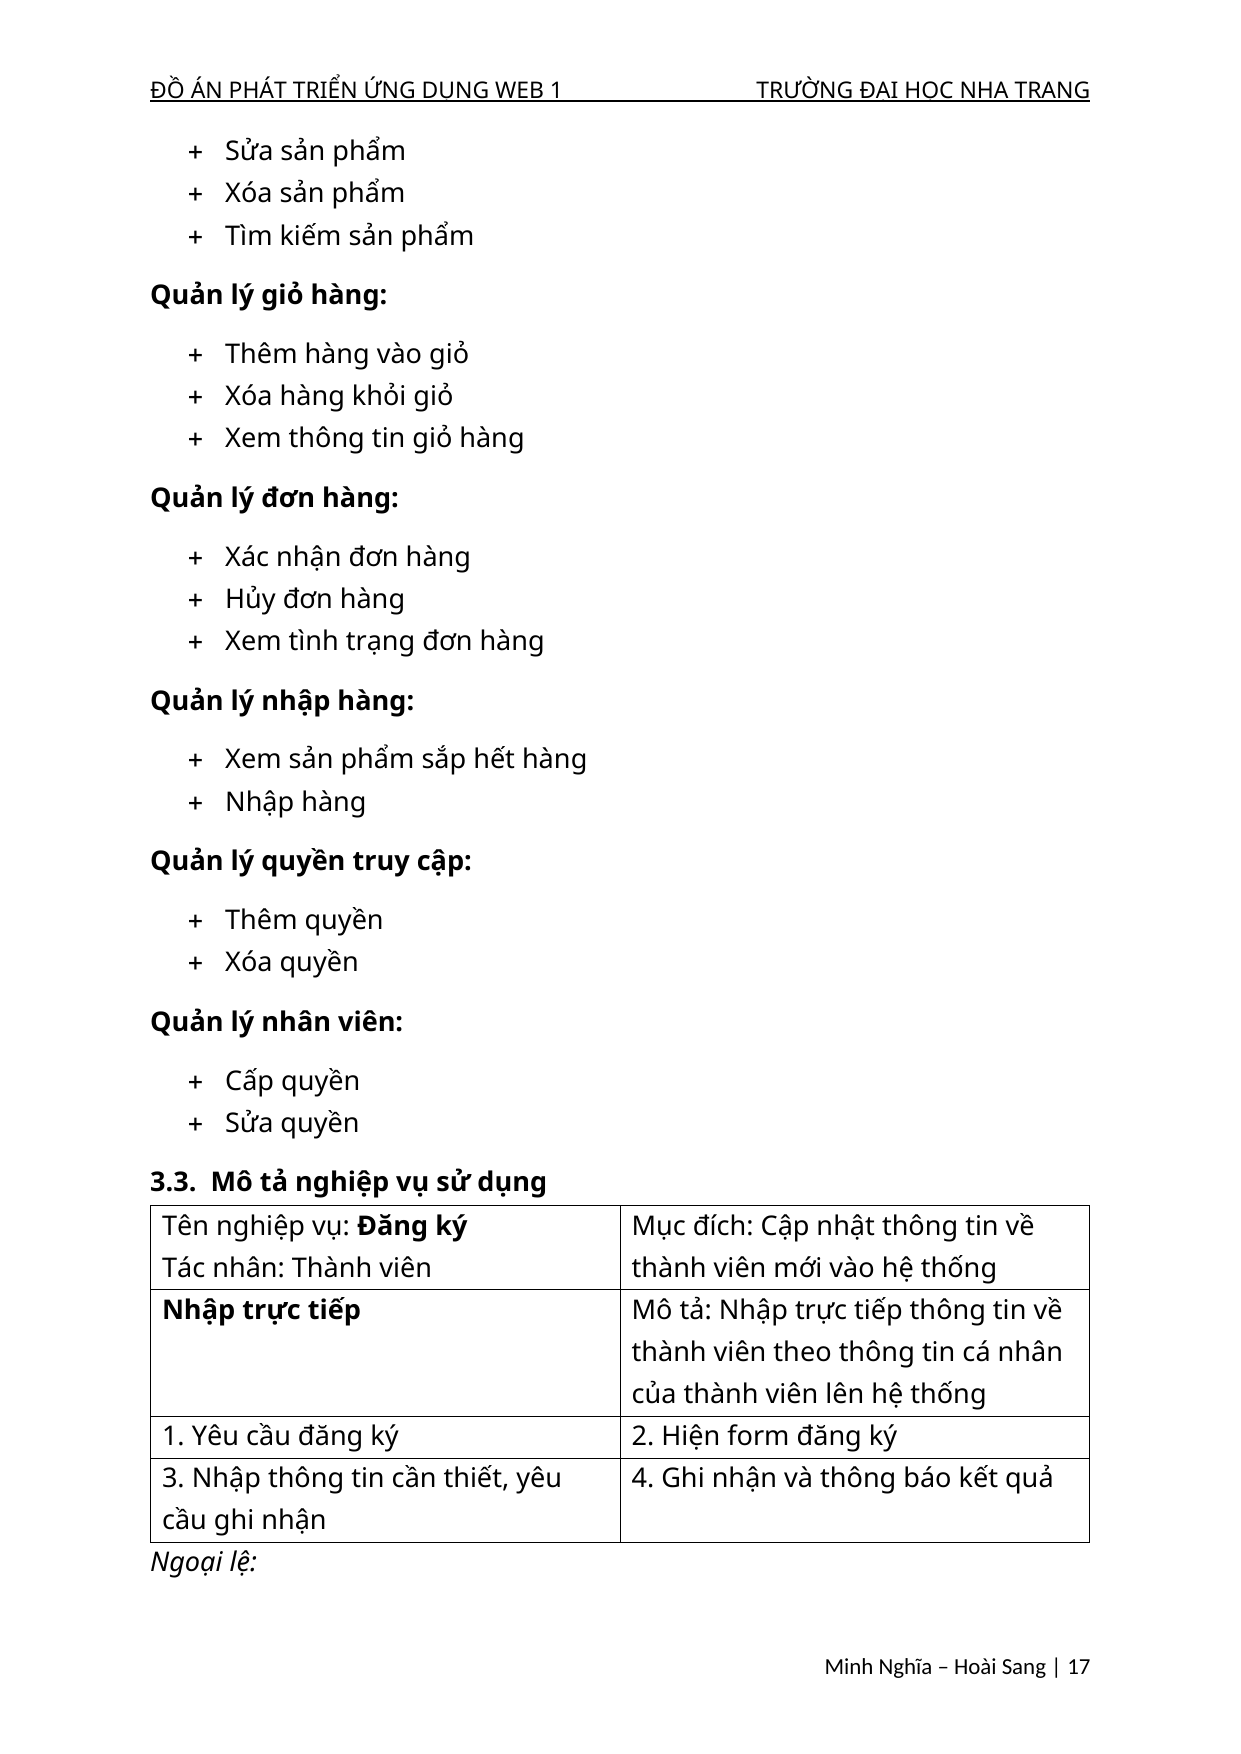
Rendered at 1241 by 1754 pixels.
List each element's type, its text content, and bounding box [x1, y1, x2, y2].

table_cell 1. Yêu cầu đăng ký [151, 1417, 620, 1457]
list Xác nhận đơn hàng [187, 537, 1090, 574]
list Cấp quyền [187, 1061, 1090, 1098]
text Quản lý quyền truy cập: [150, 841, 1090, 878]
table_header Mục đích: Cập nhật thông tin về thành viên mới vào hệ thống [621, 1206, 1089, 1289]
list Sửa quyền [187, 1103, 1090, 1140]
text Quản lý nhập hàng: [150, 681, 1090, 718]
text Quản lý nhân viên: [150, 1002, 1090, 1039]
list Nhập hàng [187, 782, 1090, 819]
list Xóa quyền [187, 943, 1090, 980]
list Thêm quyền [187, 901, 1090, 937]
text Quản lý đơn hàng: [150, 478, 1090, 515]
text Ngoại lệ: [150, 1543, 1090, 1579]
table_cell 4. Ghi nhận và thông báo kết quả [621, 1459, 1089, 1542]
list Hủy đơn hàng [187, 579, 1090, 616]
text Quản lý giỏ hàng: [150, 275, 1090, 312]
table_cell Mô tả: Nhập trực tiếp thông tin về thành viên theo thông tin cá nhân của thành viên lên hệ thống [621, 1290, 1089, 1416]
subtitle 3.3. Mô tả nghiệp vụ sử dụng [150, 1162, 1090, 1199]
list Tìm kiếm sản phẩm [187, 216, 1090, 253]
list Xem tình trạng đơn hàng [187, 622, 1090, 659]
list Sửa sản phẩm [187, 131, 1090, 168]
list Thêm hàng vào giỏ [187, 334, 1090, 371]
table_header Tên nghiệp vụ: Đăng ký Tác nhân: Thành viên [151, 1206, 620, 1289]
table_cell Nhập trực tiếp [151, 1290, 620, 1416]
list Xóa sản phẩm [187, 174, 1090, 211]
table_cell 2. Hiện form đăng ký [621, 1417, 1089, 1457]
list Xem sản phẩm sắp hết hàng [187, 740, 1090, 777]
list Xem thông tin giỏ hàng [187, 419, 1090, 456]
table_cell 3. Nhập thông tin cần thiết, yêu cầu ghi nhận [151, 1459, 620, 1542]
list Xóa hàng khỏi giỏ [187, 377, 1090, 413]
